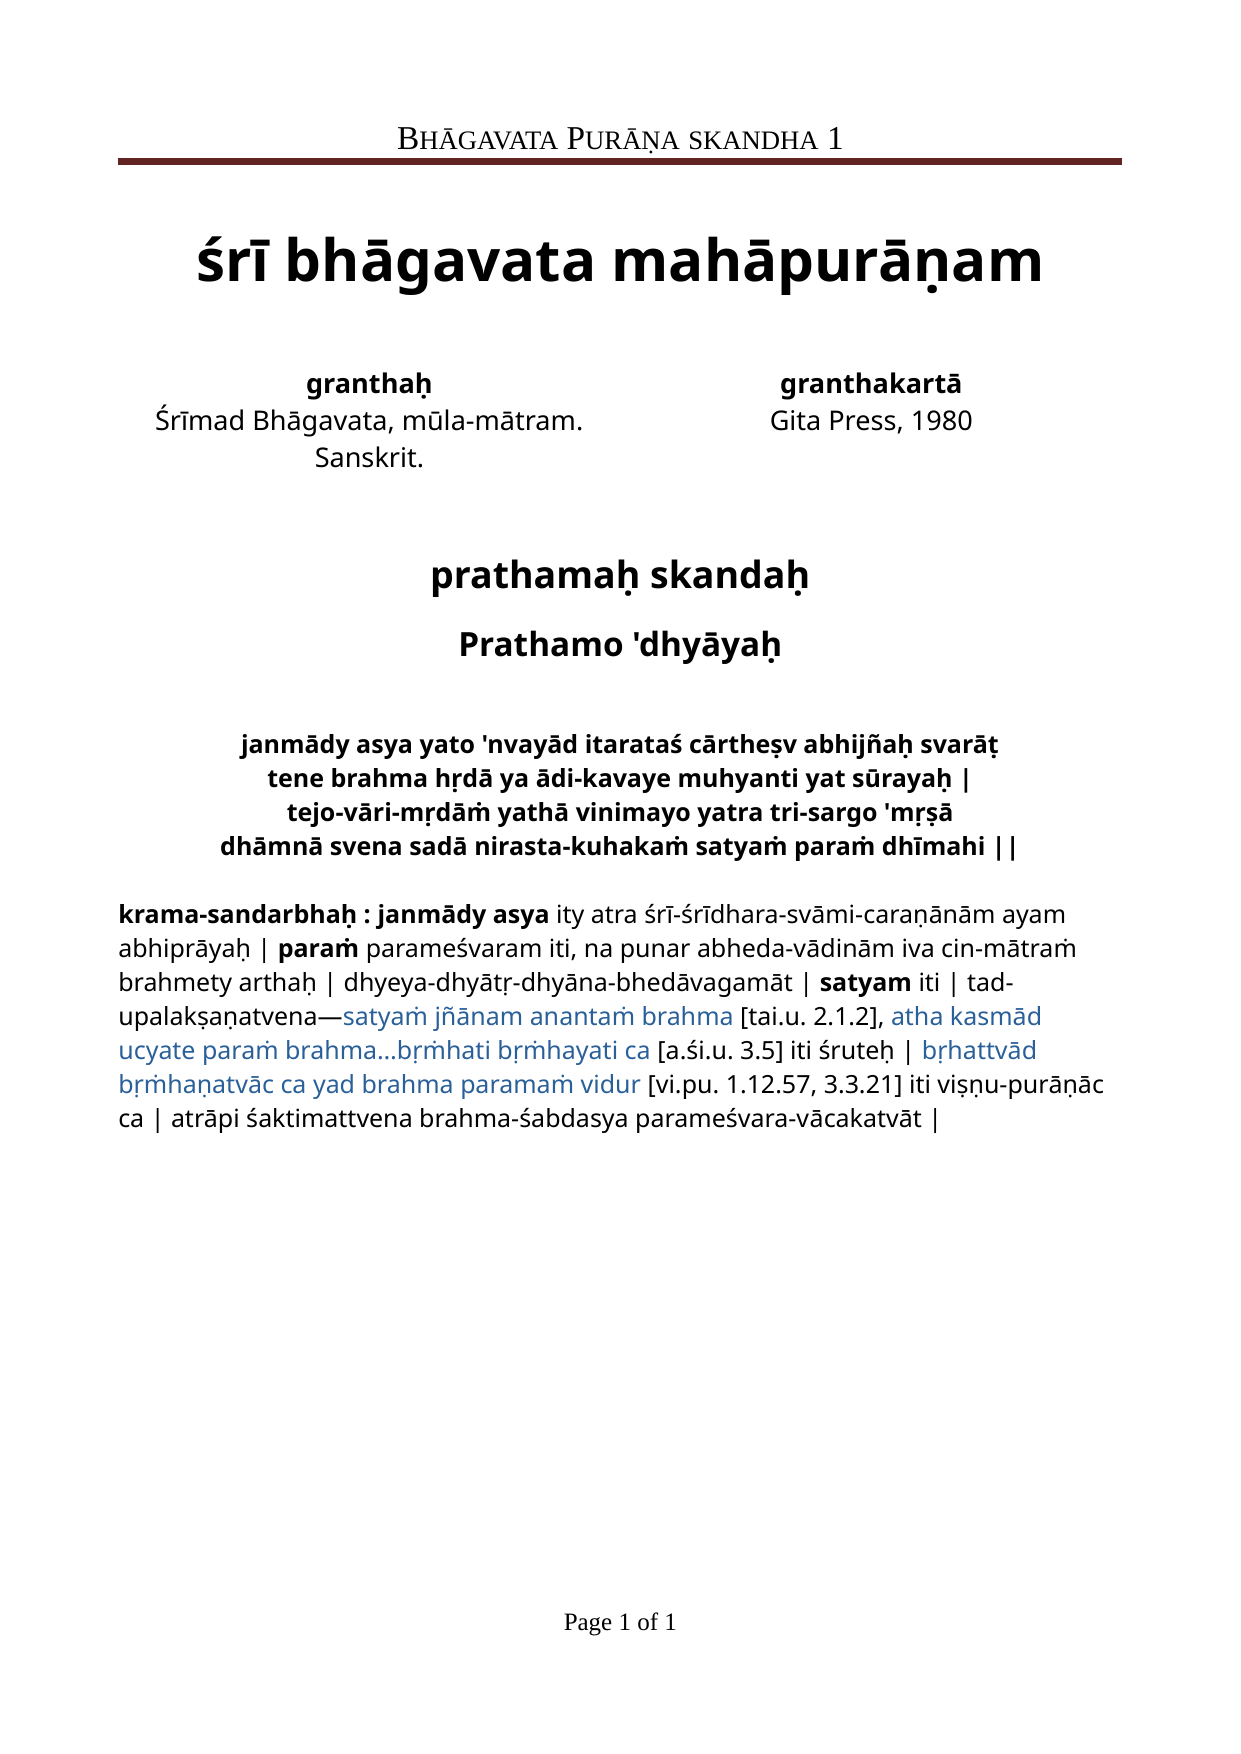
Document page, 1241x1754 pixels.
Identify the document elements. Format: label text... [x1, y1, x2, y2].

title śrī bhāgavata mahāpurāṇam [118, 219, 1122, 299]
table_cell Gita Press, 1980 [620, 402, 1122, 476]
text janmādy asya yato 'nvayād itarataś cārtheṣv abhijñaḥ svarāṭ [118, 726, 1122, 760]
text krama-sandarbhaḥ : janmādy asya ity atra śrī-śrīdhara-svāmi-caraṇānām ayam abhiprāyaḥ | paraṁ parameśvaram iti, na punar abheda-vādinām iva cin-mātraṁ brahmety arthaḥ | dhyeya-dhyātṛ-dhyāna-bhedāvagamāt | satyam iti | tad-upalakṣaṇatvena—satyaṁ jñānam anantaṁ brahma [tai.u. 2.1.2], atha kasmād ucyate paraṁ brahma…bṛṁhati bṛṁhayati ca [a.śi.u. 3.5] iti śruteḥ | bṛhattvād bṛṁhaṇatvāc ca yad brahma paramaṁ vidur [vi.pu. 1.12.57, 3.3.21] iti viṣṇu-purāṇāc ca | atrāpi śaktimattvena brahma-śabdasya parameśvara-vācakatvāt | [118, 897, 1122, 1135]
subtitle prathamaḥ skandaḥ [118, 548, 1122, 599]
table_cell Śrīmad Bhāgavata, mūla-mātram. Sanskrit. [118, 402, 620, 476]
table_header granthakartā [620, 365, 1122, 402]
text dhāmnā svena sadā nirasta-kuhakaṁ satyaṁ paraṁ dhīmahi || [118, 828, 1122, 862]
text tene brahma hṛdā ya ādi-kavaye muhyanti yat sūrayaḥ | [118, 760, 1122, 794]
subtitle Prathamo 'dhyāyaḥ [118, 620, 1122, 666]
table_header granthaḥ [118, 365, 620, 402]
text tejo-vāri-mṛdāṁ yathā vinimayo yatra tri-sargo 'mṛṣā [118, 794, 1122, 828]
